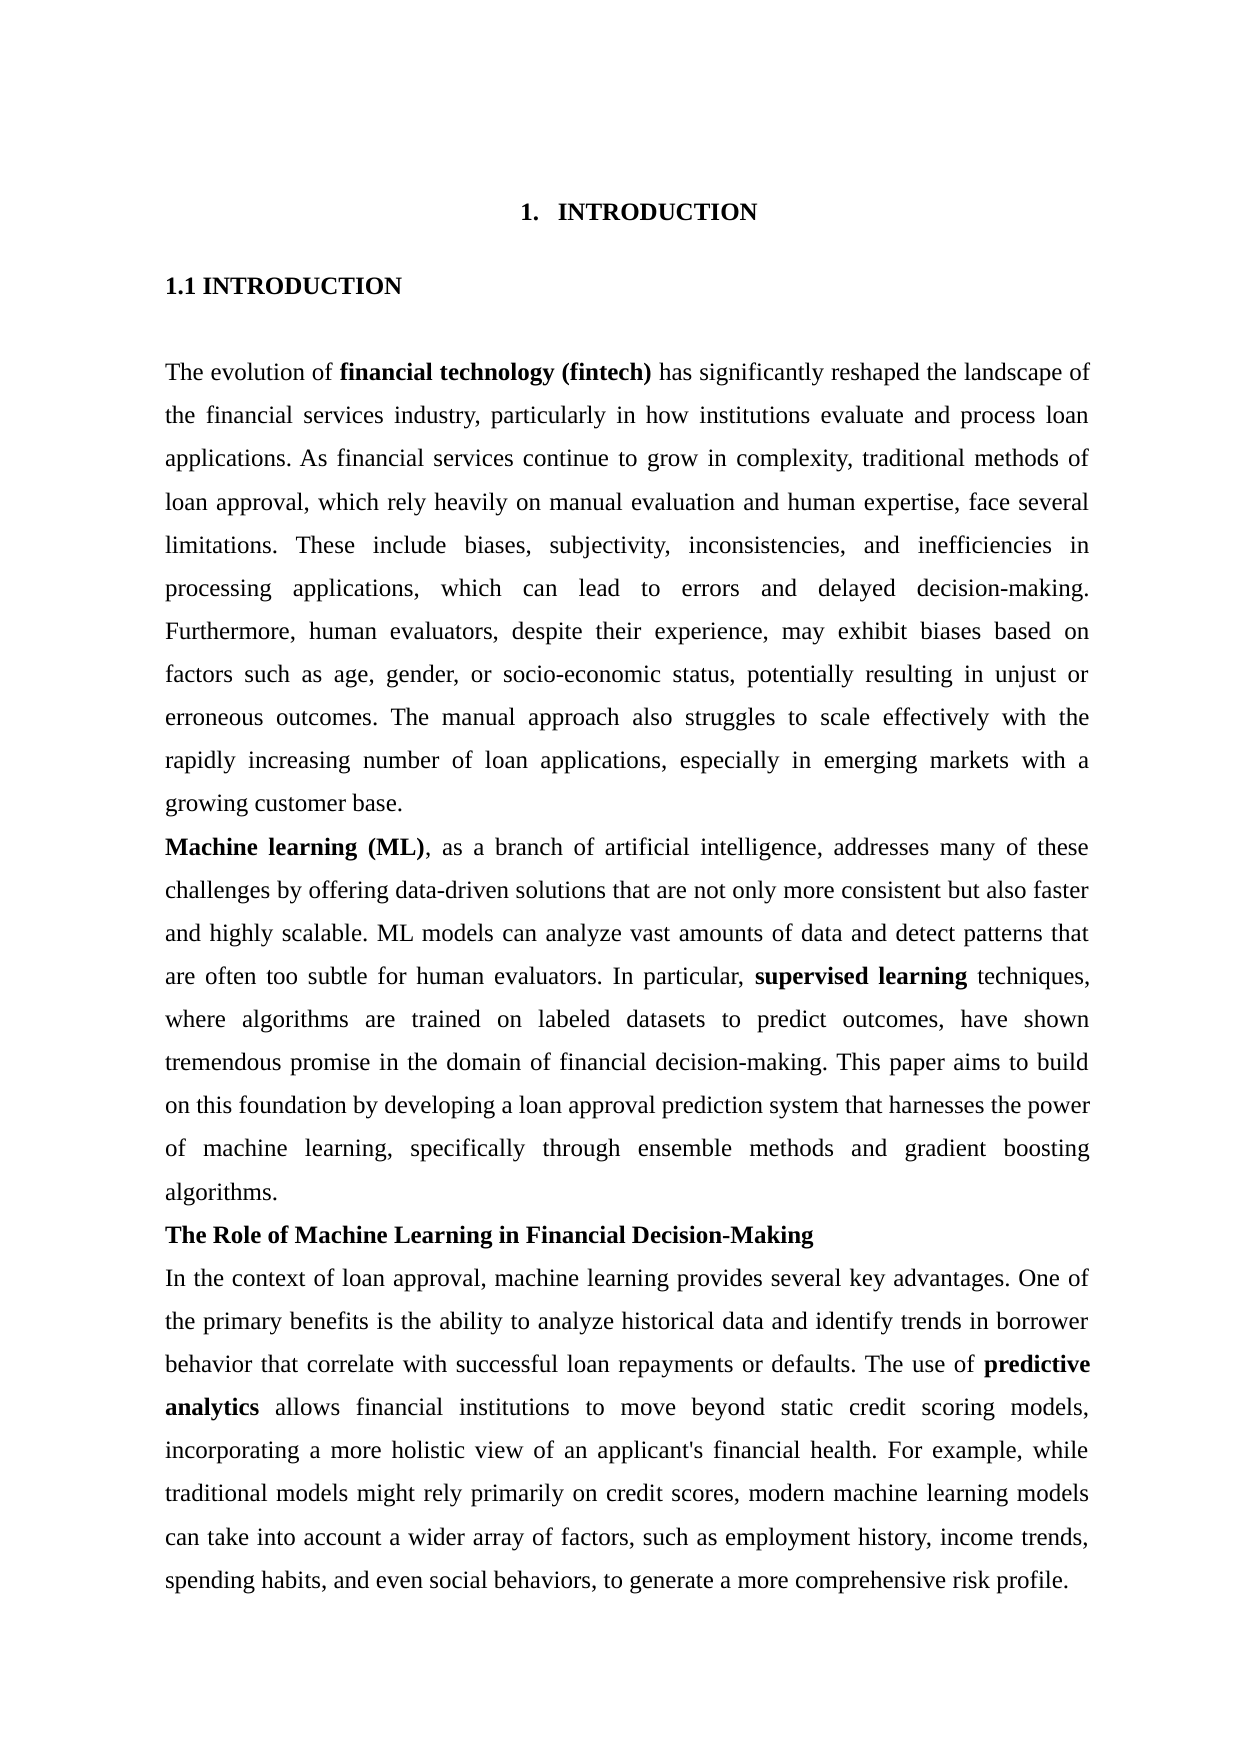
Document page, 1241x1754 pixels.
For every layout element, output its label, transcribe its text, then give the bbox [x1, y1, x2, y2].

list In the context of loan approval, machine learning provides several key advantages. One of the primary benefits is the ability to analyze historical data and identify trends in borrower behavior that correlate with successful loan repayments or defaults. The use of predictive analytics allows financial institutions to move beyond static credit scoring models, incorporating a more holistic view of an applicant's financial health. For example, while traditional models might rely primarily on credit scores, modern machine learning models can take into account a wider array of factors, such as employment history, income trends, spending habits, and even social behaviors, to generate a more comprehensive risk profile. [165, 1263, 1090, 1593]
list The Role of Machine Learning in Financial Decision-Making [165, 1220, 1090, 1248]
list Machine learning (ML), as a branch of artificial intelligence, addresses many of these challenges by offering data-driven solutions that are not only more consistent but also faster and highly scalable. ML models can analyze vast amounts of data and detect patterns that are often too subtle for human evaluators. In particular, supervised learning techniques, where algorithms are trained on labeled datasets to predict outcomes, have shown tremendous promise in the domain of financial decision-making. This paper aims to build on this foundation by developing a loan approval prediction system that harnesses the power of machine learning, specifically through ensemble methods and gradient boosting algorithms. [165, 832, 1090, 1205]
list The evolution of financial technology (fintech) has significantly reshaped the landscape of the financial services industry, particularly in how institutions evaluate and process loan applications. As financial services continue to grow in complexity, traditional methods of loan approval, which rely heavily on manual evaluation and human expertise, face several limitations. These include biases, subjectivity, inconsistencies, and inefficiencies in processing applications, which can lead to errors and delayed decision-making. Furthermore, human evaluators, despite their experience, may exhibit biases based on factors such as age, gender, or socio-economic status, potentially resulting in unjust or erroneous outcomes. The manual approach also struggles to scale effectively with the rapidly increasing number of loan applications, especially in emerging markets with a growing customer base. [165, 357, 1090, 817]
list 1.1 INTRODUCTION [165, 228, 1090, 300]
list INTRODUCTION [187, 197, 1090, 226]
